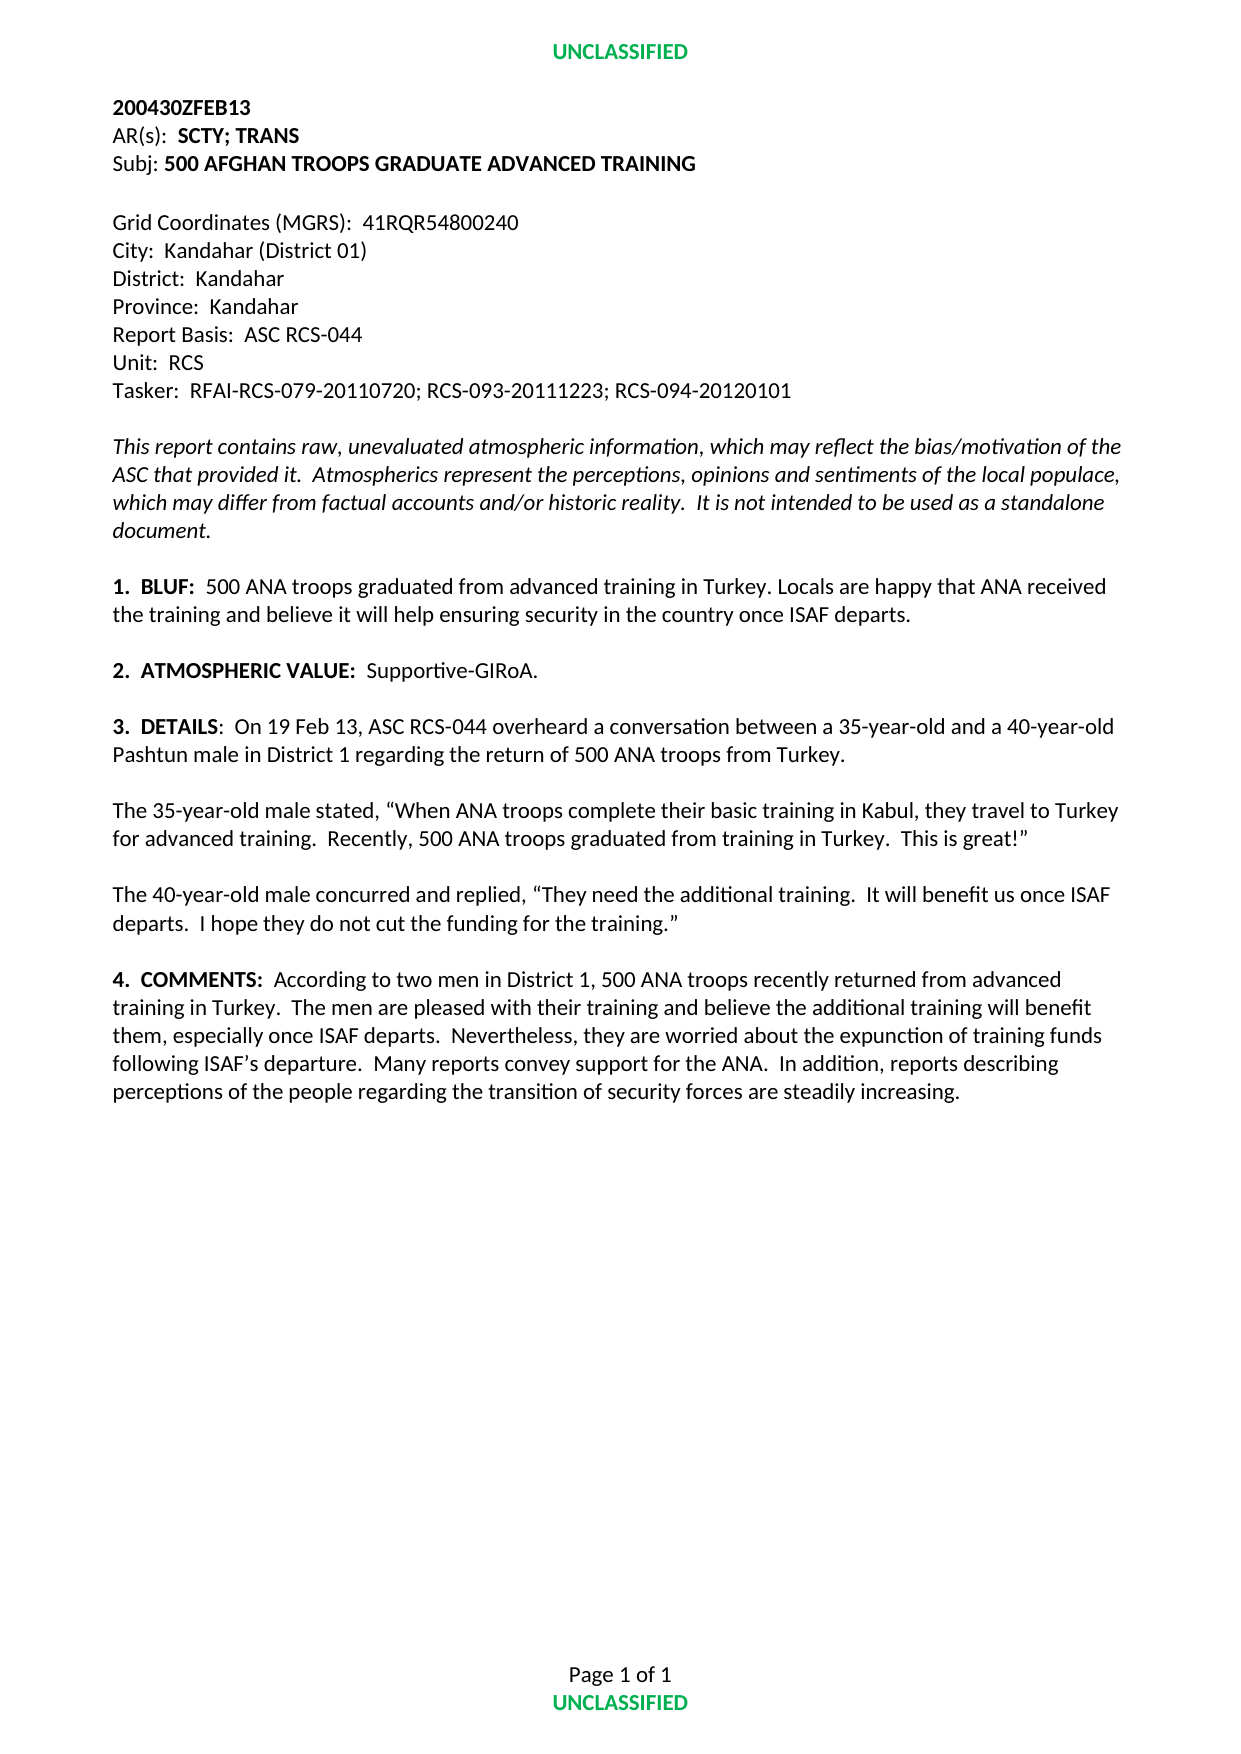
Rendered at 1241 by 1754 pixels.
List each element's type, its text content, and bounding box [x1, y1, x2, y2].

text Report Basis: ASC RCS-044 [112, 320, 1128, 348]
text 3. DETAILS: On 19 Feb 13, ASC RCS-044 overheard a conversation between a 35-year-old and a 40-year-old Pashtun male in District 1 regarding the return of 500 ANA troops from Turkey. [112, 712, 1128, 768]
text Unit: RCS [112, 348, 1128, 376]
text The 40-year-old male concurred and replied, “They need the additional training. It will benefit us once ISAF departs. I hope they do not cut the funding for the training.” [112, 881, 1128, 937]
text This report contains raw, unevaluated atmospheric information, which may reflect the bias/motivation of the ASC that provided it. Atmospherics represent the perceptions, opinions and sentiments of the local populace, which may differ from factual accounts and/or historic reality. It is not intended to be used as a standalone document. [112, 432, 1128, 544]
text Tasker: RFAI-RCS-079-20110720; RCS-093-20111223; RCS-094-20120101 [112, 376, 1128, 404]
text Grid Coordinates (MGRS): 41RQR54800240 [112, 208, 1128, 236]
text 2. ATMOSPHERIC VALUE: Supportive-GIRoA. [112, 656, 1128, 684]
text City: Kandahar (District 01) [112, 236, 1128, 264]
text The 35-year-old male stated, “When ANA troops complete their basic training in Kabul, they travel to Turkey for advanced training. Recently, 500 ANA troops graduated from training in Turkey. This is great!” [112, 797, 1128, 853]
text District: Kandahar [112, 264, 1128, 292]
text 1. BLUF: 500 ANA troops graduated from advanced training in Turkey. Locals are happy that ANA received the training and believe it will help ensuring security in the country once ISAF departs. [112, 572, 1128, 628]
text Province: Kandahar [112, 292, 1128, 320]
text 4. COMMENTS: According to two men in District 1, 500 ANA troops recently returned from advanced training in Turkey. The men are pleased with their training and believe the additional training will benefit them, especially once ISAF departs. Nevertheless, they are worried about the expunction of training funds following ISAF’s departure. Many reports convey support for the ANA. In addition, reports describing perceptions of the people regarding the transition of security forces are steadily increasing. [112, 965, 1128, 1105]
